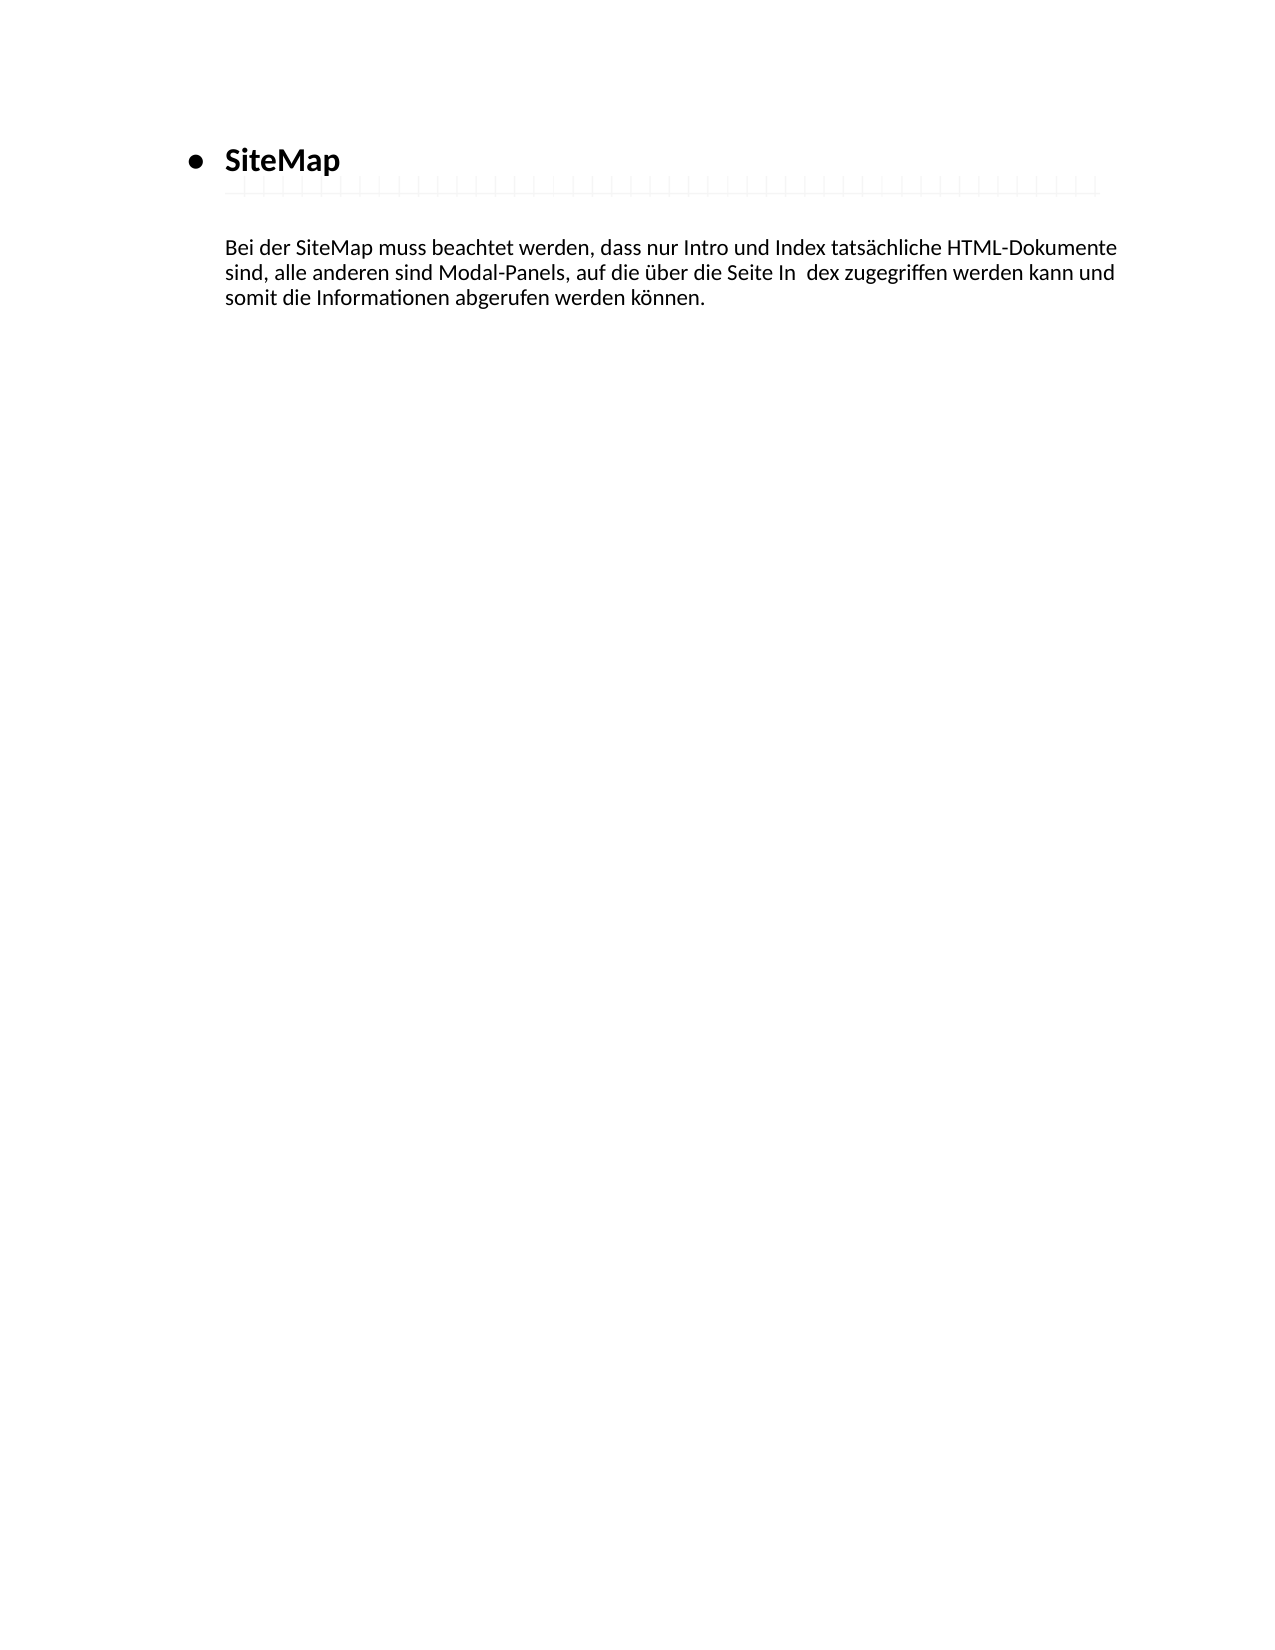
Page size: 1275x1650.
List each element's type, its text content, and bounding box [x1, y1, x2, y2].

list SiteMap [187, 150, 1125, 177]
text Bei der SiteMap muss beachtet werden, dass nur Intro und Index tatsächliche HTML-Dokumente sind, alle anderen sind Modal-Panels, auf die über die Seite In dex zugegriffen werden kann und somit die Informationen abgerufen werden können. [225, 235, 1125, 310]
